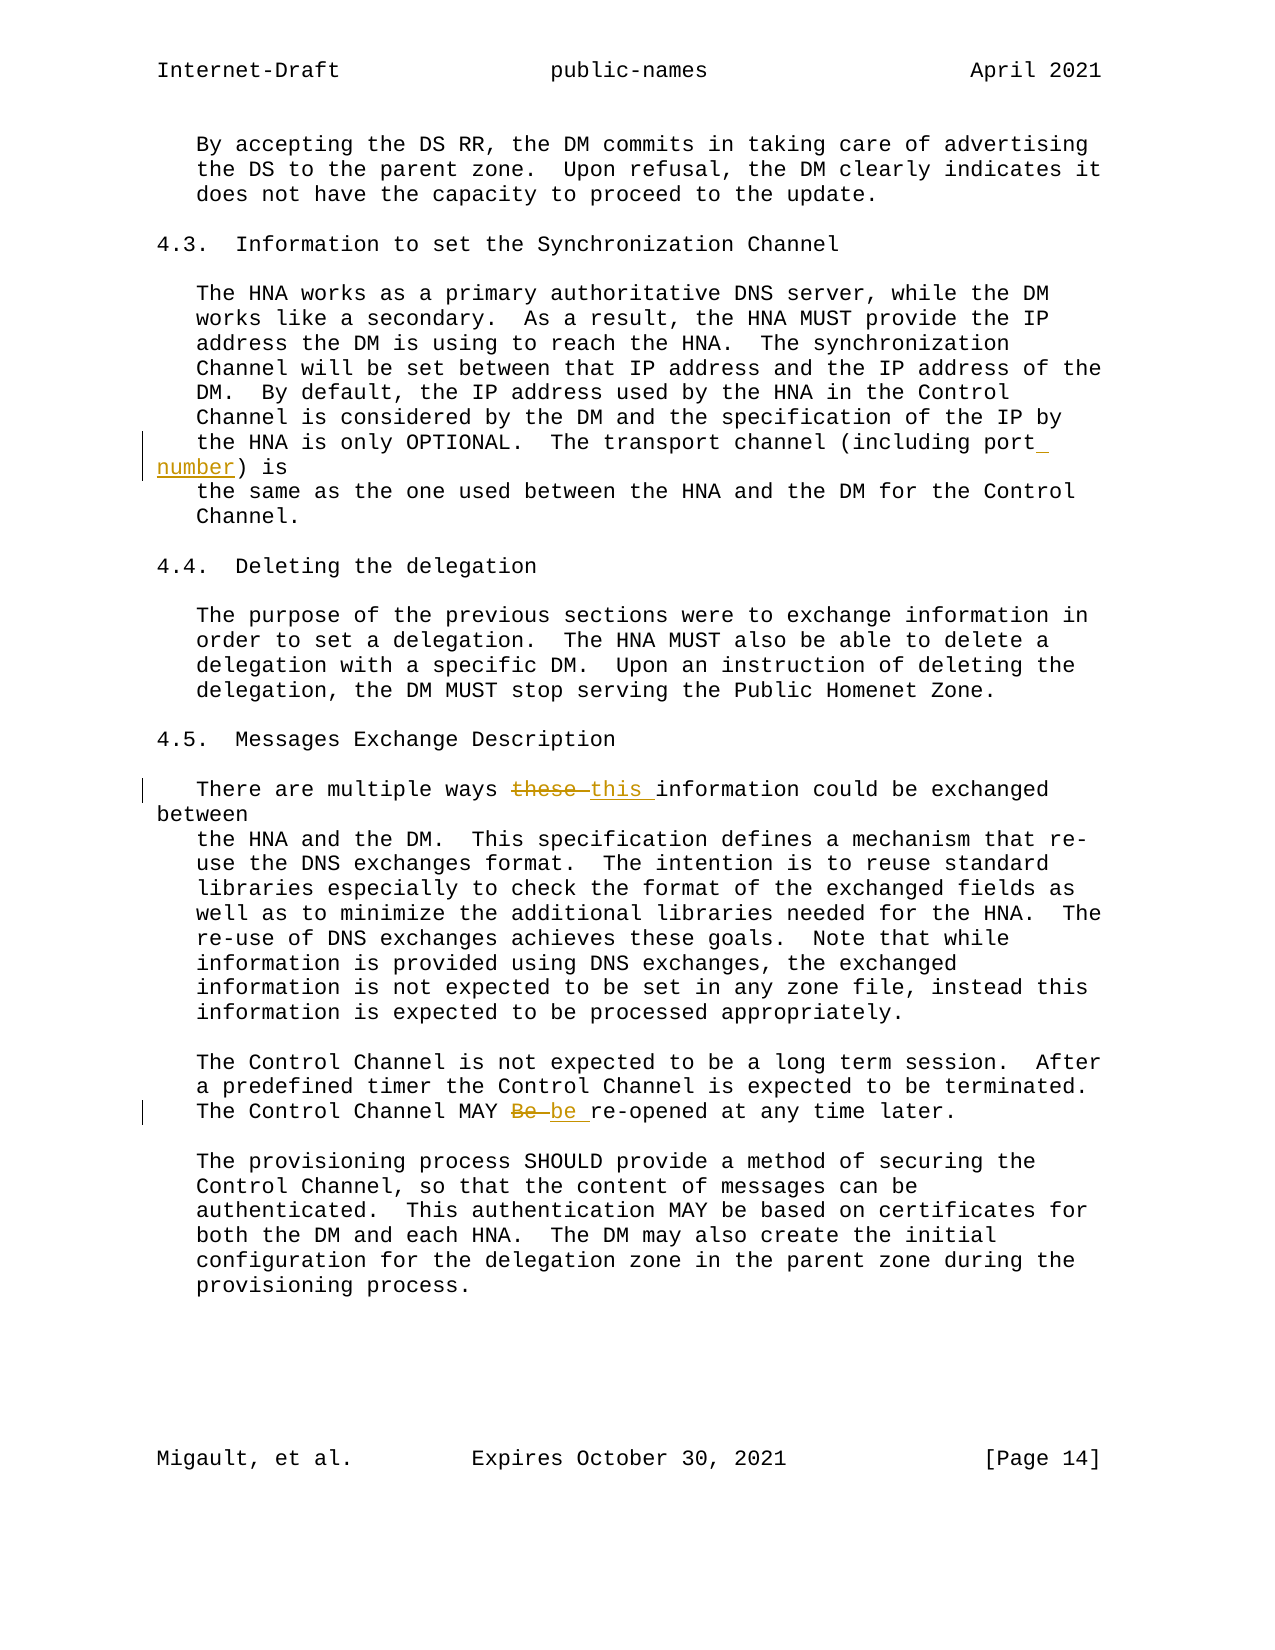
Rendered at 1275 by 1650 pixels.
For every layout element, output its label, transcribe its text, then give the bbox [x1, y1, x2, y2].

text authenticated. This authentication MAY be based on certificates for [156, 1199, 1118, 1224]
text delegation, the DM MUST stop serving the Public Homenet Zone. [156, 679, 1118, 704]
text information is not expected to be set in any zone file, instead this [156, 976, 1118, 1001]
text works like a secondary. As a result, the HNA MUST provide the IP [156, 307, 1118, 332]
text 4.3. Information to set the Synchronization Channel [156, 233, 1118, 257]
text There are multiple ways information could be exchanged between [156, 778, 1118, 828]
text configuration for the delegation zone in the parent zone during the [156, 1249, 1118, 1274]
text information is provided using DNS exchanges, the exchanged [156, 952, 1118, 976]
text libraries especially to check the format of the exchanged fields as [156, 877, 1118, 902]
text By accepting the DS RR, the DM commits in taking care of advertising [156, 133, 1118, 158]
text The provisioning process SHOULD provide a method of securing the [156, 1150, 1118, 1175]
text the HNA and the DM. This specification defines a mechanism that re- [156, 828, 1118, 852]
text 4.5. Messages Exchange Description [156, 728, 1118, 753]
text use the DNS exchanges format. The intention is to reuse standard [156, 852, 1118, 877]
text Control Channel, so that the content of messages can be [156, 1175, 1118, 1199]
text DM. By default, the IP address used by the HNA in the Control [156, 381, 1118, 406]
text a predefined timer the Control Channel is expected to be terminated. [156, 1076, 1118, 1100]
text both the DM and each HNA. The DM may also create the initial [156, 1224, 1118, 1249]
text Internet-Draft public-names April 2021 [156, 59, 1118, 84]
text order to set a delegation. The HNA MUST also be able to delete a [156, 629, 1118, 654]
text the same as the one used between the HNA and the DM for the Control [156, 481, 1118, 505]
text Migault, et al. Expires October 30, 2021 [Page 14] [156, 1447, 1118, 1472]
text well as to minimize the additional libraries needed for the HNA. The [156, 902, 1118, 927]
text the DS to the parent zone. Upon refusal, the DM clearly indicates it [156, 158, 1118, 183]
text The purpose of the previous sections were to exchange information in [156, 604, 1118, 629]
text provisioning process. [156, 1274, 1118, 1299]
text Channel. [156, 505, 1118, 530]
text The Control Channel is not expected to be a long term session. After [156, 1051, 1118, 1076]
text The Control Channel MAY re-opened at any time later. [156, 1100, 1118, 1125]
text Channel is considered by the DM and the specification of the IP by [156, 406, 1118, 431]
text The HNA works as a primary authoritative DNS server, while the DM [156, 282, 1118, 307]
text 4.4. Deleting the delegation [156, 555, 1118, 580]
text does not have the capacity to proceed to the update. [156, 183, 1118, 208]
text address the DM is using to reach the HNA. The synchronization [156, 332, 1118, 357]
text Channel will be set between that IP address and the IP address of the [156, 357, 1118, 381]
text delegation with a specific DM. Upon an instruction of deleting the [156, 654, 1118, 679]
text information is expected to be processed appropriately. [156, 1001, 1118, 1026]
text the HNA is only OPTIONAL. The transport channel (including port) is [156, 431, 1118, 481]
text re-use of DNS exchanges achieves these goals. Note that while [156, 927, 1118, 952]
